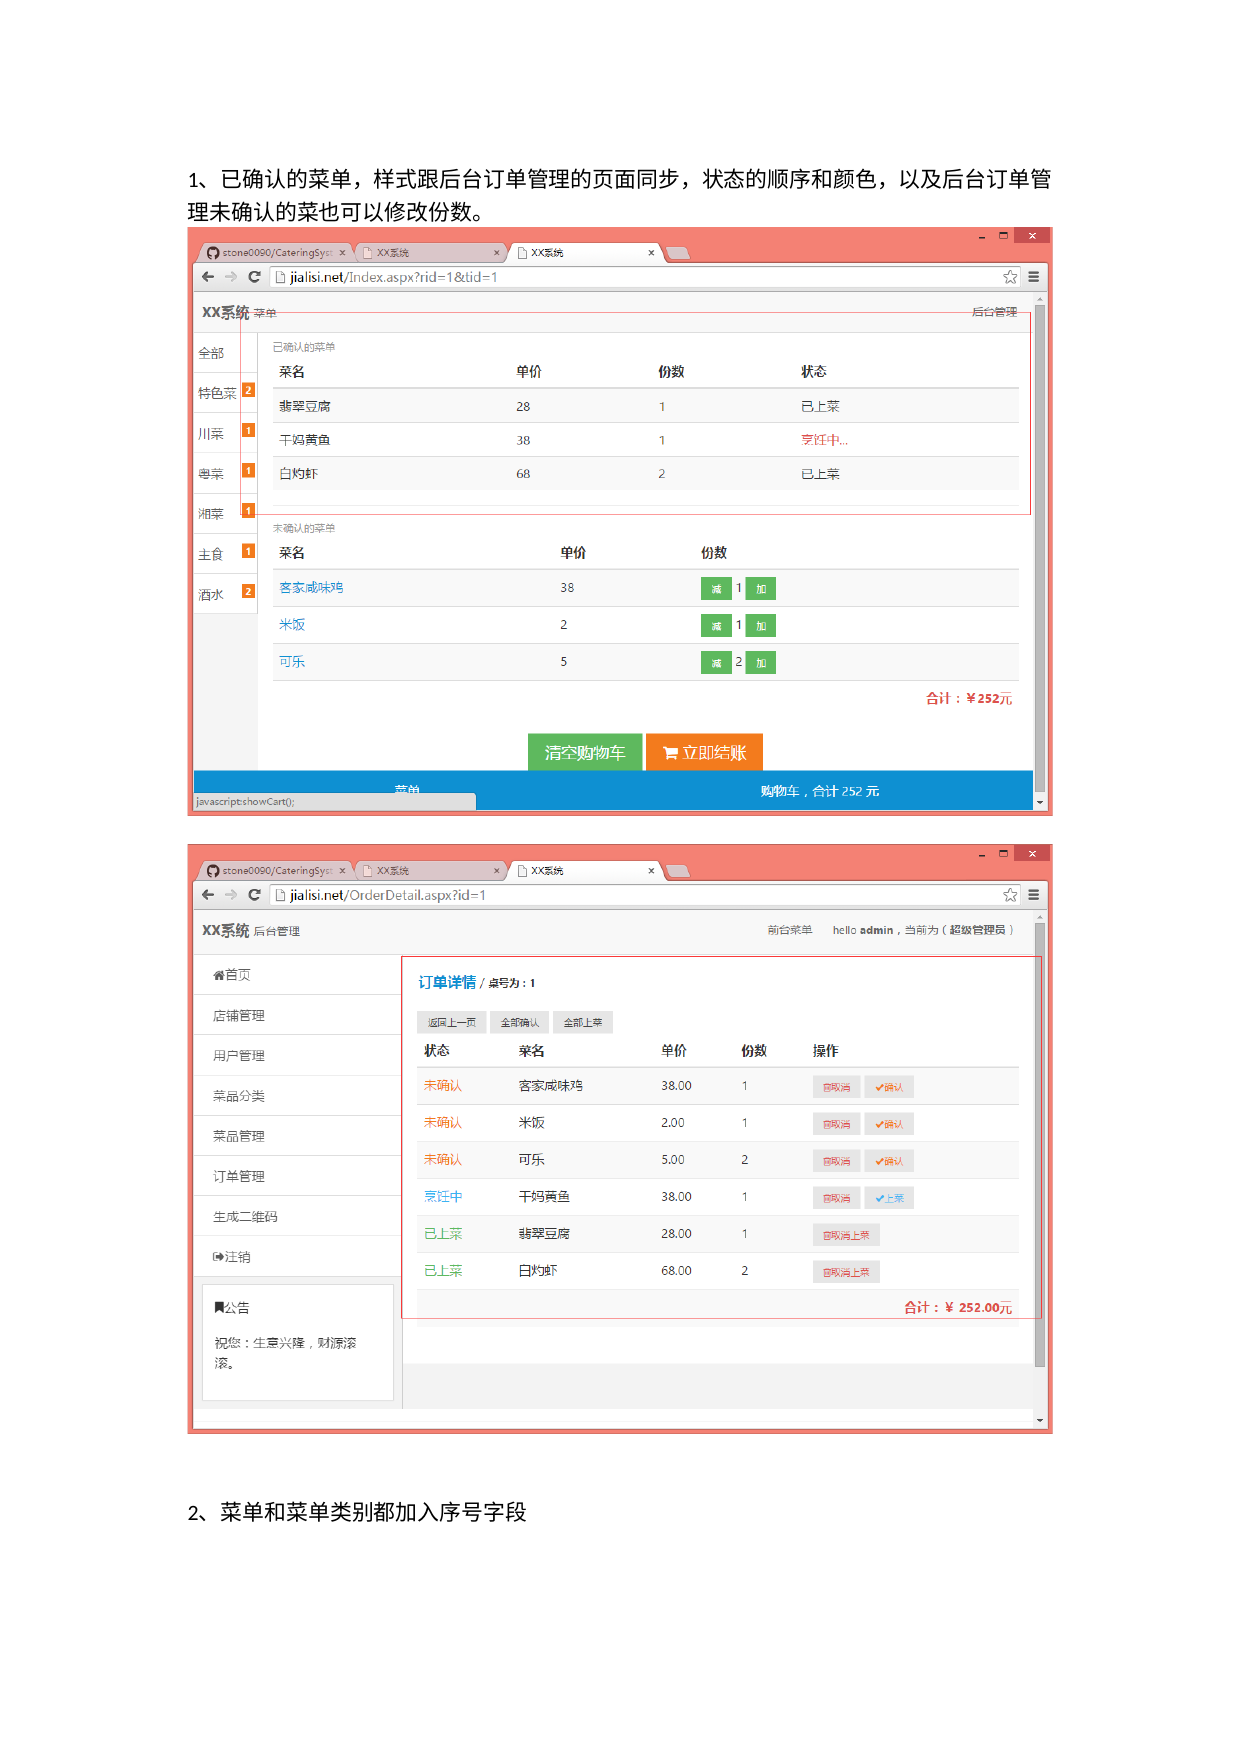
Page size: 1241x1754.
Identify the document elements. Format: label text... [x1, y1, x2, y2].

picture [187, 227, 1053, 816]
text 2、菜单和菜单类别都加入序号字段 [187, 1494, 1053, 1527]
picture [187, 844, 1053, 1434]
text 1、已确认的菜单，样式跟后台订单管理的页面同步，状态的顺序和颜色，以及后台订单管理未确认的菜也可以修改份数。 [187, 162, 1053, 227]
